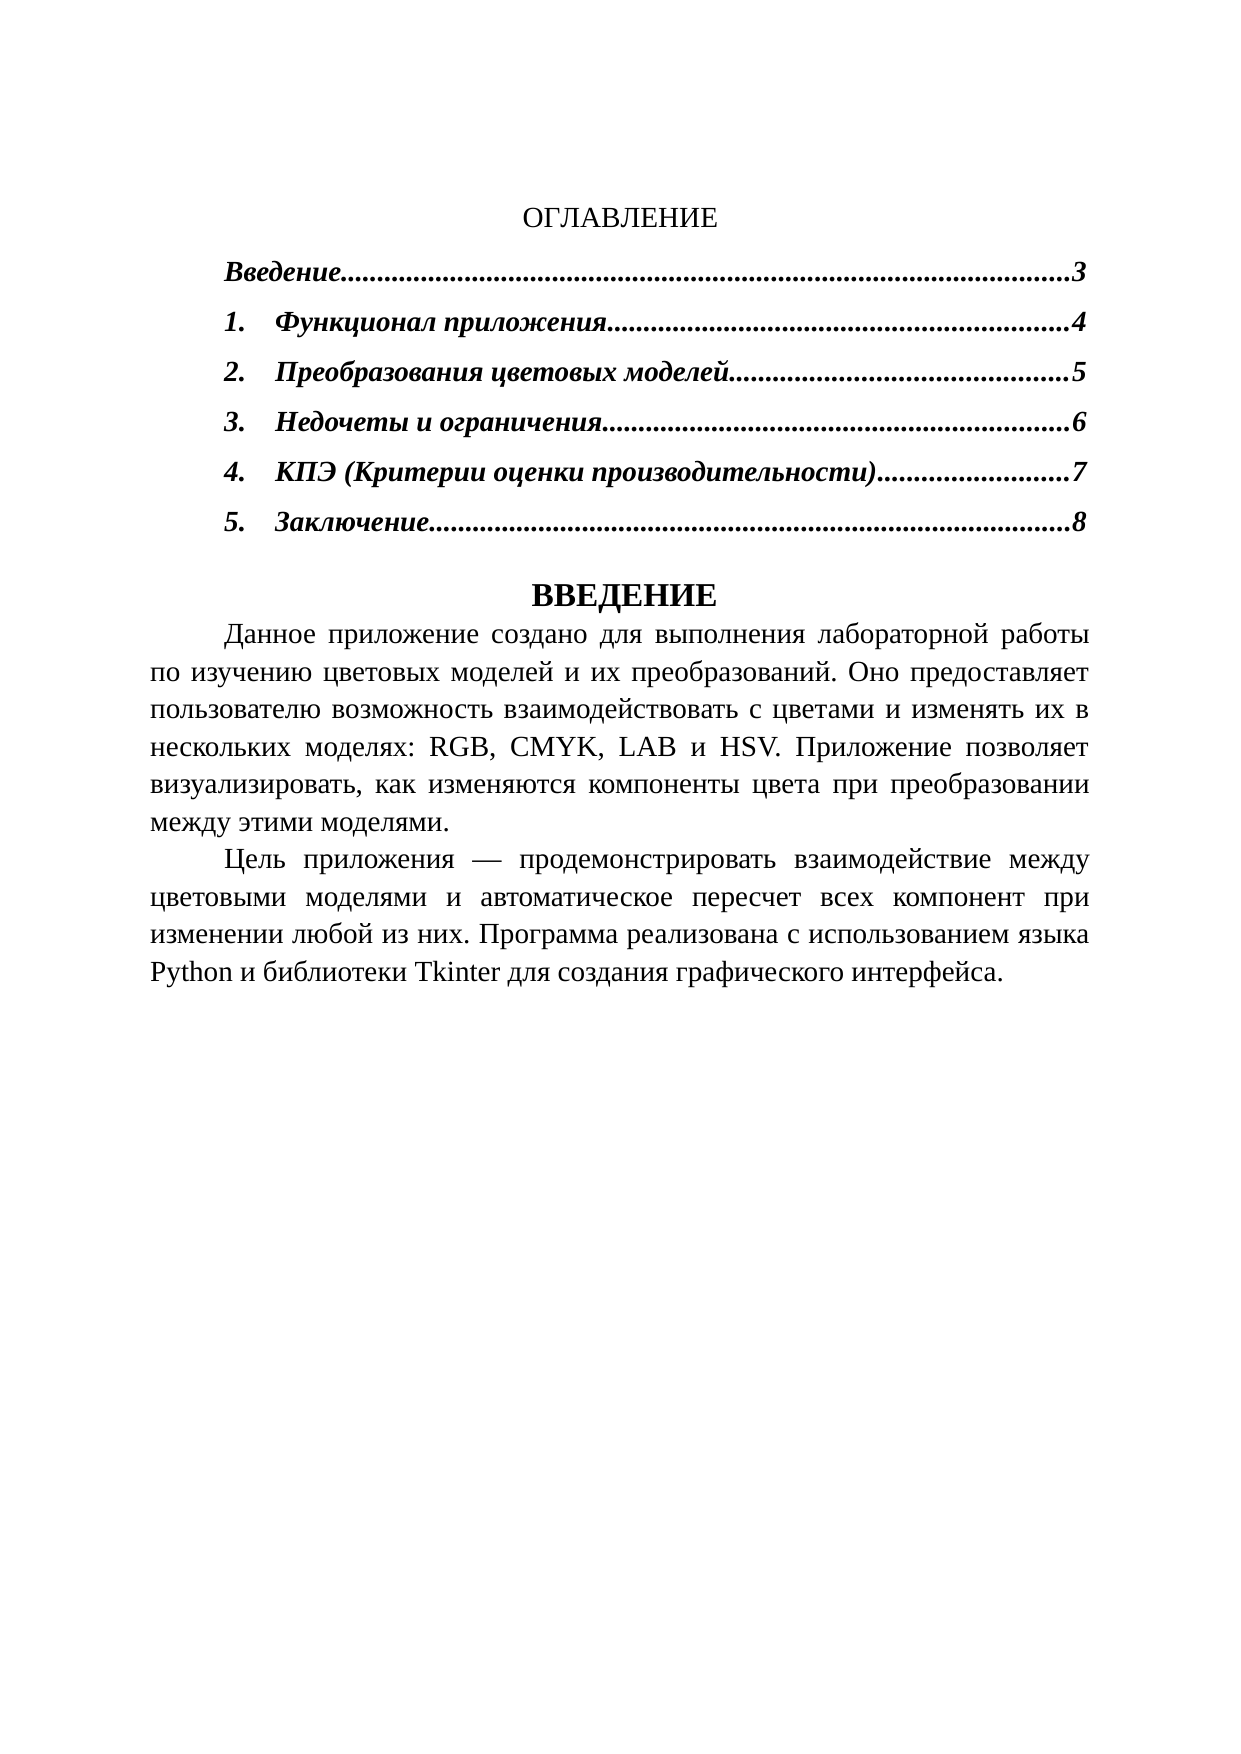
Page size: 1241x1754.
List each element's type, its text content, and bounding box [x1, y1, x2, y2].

text Данное приложение создано для выполнения лабораторной работы по изучению цветовых моделей и их преобразований. Оно предоставляет пользователю возможность взаимодействовать с цветами и изменять их в нескольких моделях: RGB, CMYK, LAB и HSV. Приложение позволяет визуализировать, как изменяются компоненты цвета при преобразовании между этими моделями. [150, 613, 1090, 838]
text Цель приложения — продемонстрировать взаимодействие между цветовыми моделями и автоматическое пересчет всех компонент при изменении любой из них. Программа реализована с использованием языка Python и библиотеки Tkinter для создания графического интерфейса. [150, 838, 1090, 988]
subtitle Введение [150, 576, 1090, 613]
